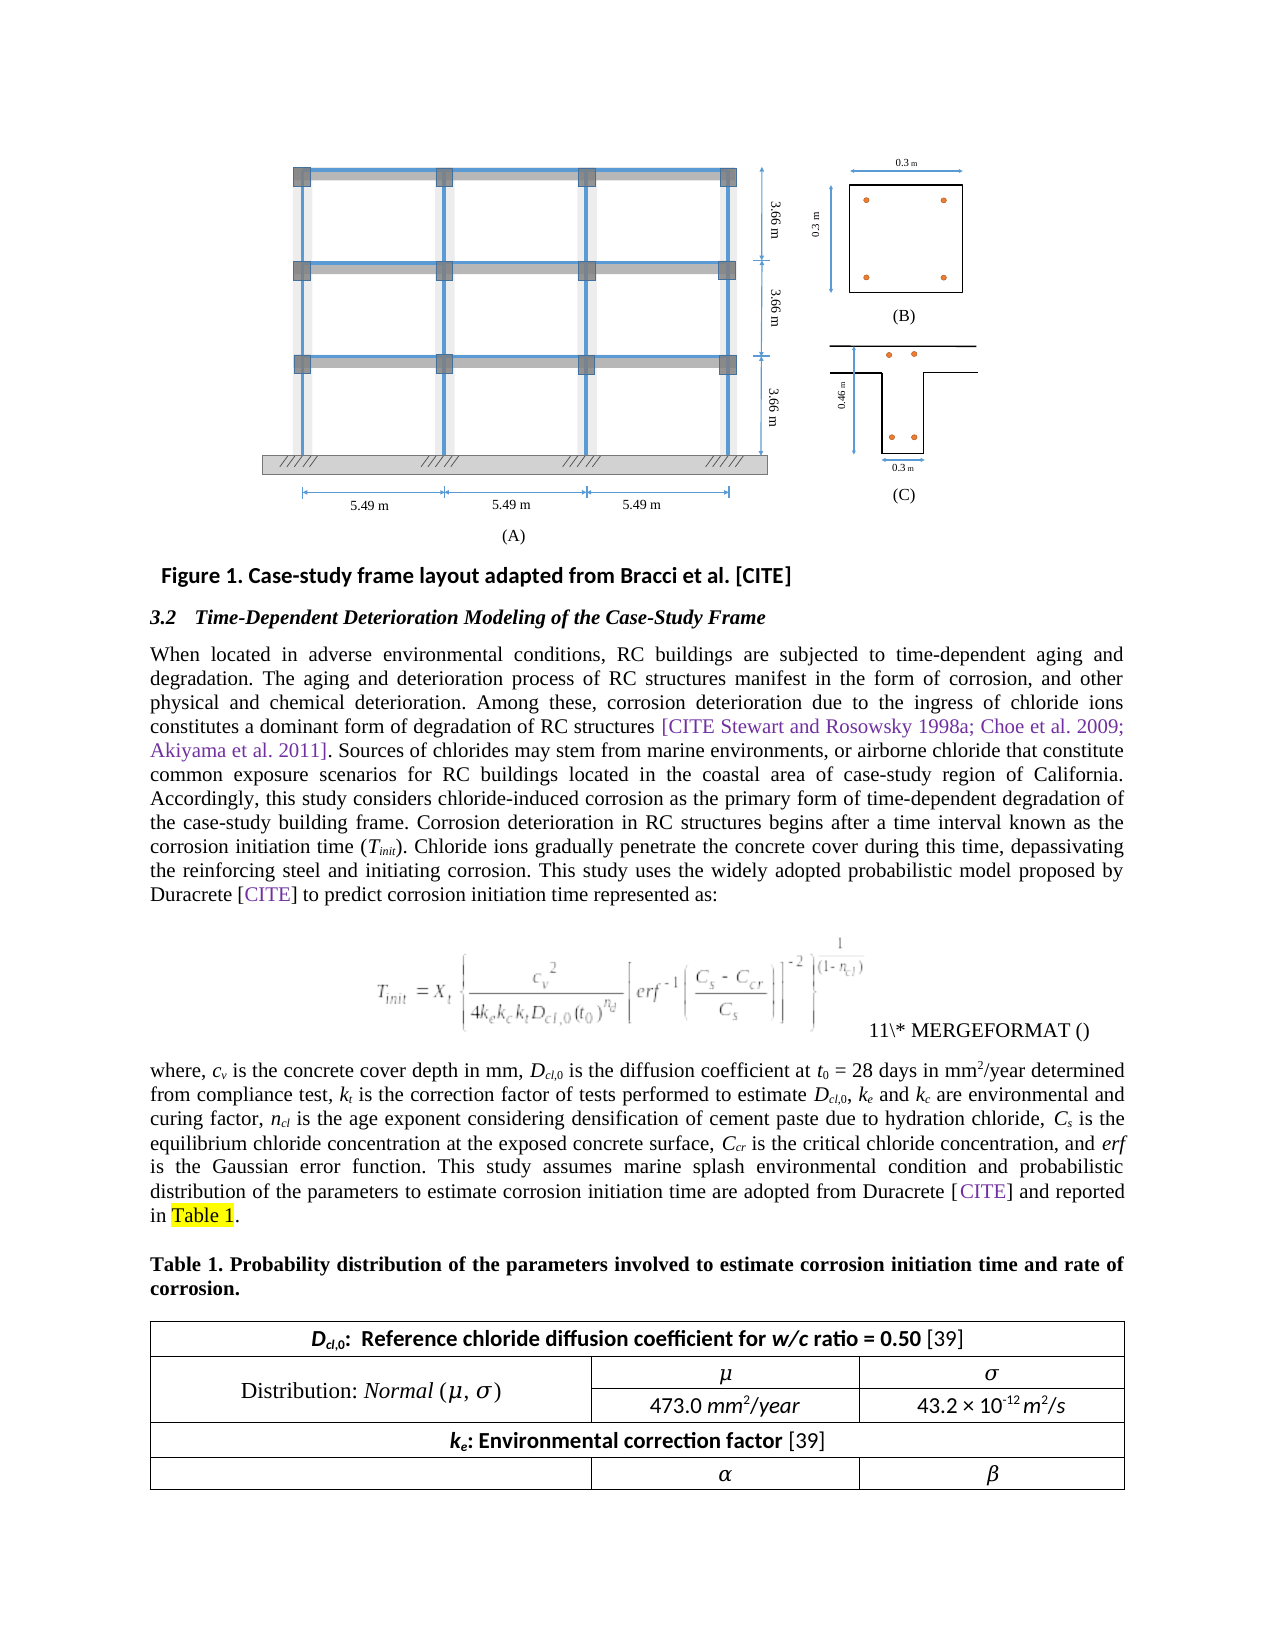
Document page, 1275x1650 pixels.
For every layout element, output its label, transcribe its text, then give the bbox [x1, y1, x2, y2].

subtitle Time-Dependent Deterioration Modeling of the Case-Study Frame [150, 605, 1125, 629]
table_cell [151, 1458, 591, 1489]
table_cell 𝜇 [592, 1357, 859, 1387]
table_header [150, 150, 1090, 558]
table_cell 𝜎 [860, 1357, 1124, 1387]
text where, cv is the concrete cover depth in mm, Dcl,0 is the diffusion coefficient at t0 = 28 days in mm2/year determined from compliance test, kt is the correction factor of tests performed to estimate Dcl,0, ke and kc are environmental and curing factor, ncl is the age exponent considering densification of cement paste due to hydration chloride, Cs is the equilibrium chloride concentration at the exposed concrete surface, Ccr is the critical chloride concentration, and erf is the Gaussian error function. This study assumes marine splash environmental condition and probabilistic distribution of the parameters to estimate corrosion initiation time are adopted from Duracrete [CITE] and reported in Table 1. [150, 1058, 1125, 1227]
text Table 1. Probability distribution of the parameters involved to estimate corrosion initiation time and rate of corrosion. [150, 1252, 1125, 1300]
table_cell Distribution: Normal (𝜇, 𝜎) [151, 1357, 591, 1422]
text When located in adverse environmental conditions, RC buildings are subjected to time-dependent aging and degradation. The aging and deterioration process of RC structures manifest in the form of corrosion, and other physical and chemical deterioration. Among these, corrosion deterioration due to the ingress of chloride ions constitutes a dominant form of degradation of RC structures [CITE Stewart and Rosowsky 1998a; Choe et al. 2009; Akiyama et al. 2011]. Sources of chlorides may stem from marine environments, or airborne chloride that constitute common exposure scenarios for RC buildings located in the coastal area of case-study region of California. Accordingly, this study considers chloride-induced corrosion as the primary form of time-dependent degradation of the case-study building frame. Corrosion deterioration in RC structures begins after a time interval known as the corrosion initiation time (Tinit). Chloride ions gradually penetrate the concrete cover during this time, depassivating the reinforcing steel and initiating corrosion. This study uses the widely adopted probabilistic model proposed by Duracrete [CITE] to predict corrosion initiation time represented as: [150, 641, 1125, 906]
table_cell 𝛼 [592, 1458, 859, 1489]
table_cell ke: Environmental correction factor [39] [151, 1423, 1124, 1457]
table_cell 43.2 × 10-12 m2/s [860, 1389, 1124, 1422]
table_cell 𝛽 [860, 1458, 1124, 1489]
table_cell Figure 1. Case-study frame layout adapted from Bracci et al. [CITE] [150, 559, 1090, 592]
table_header Dcl,0: Reference chloride diffusion coefficient for w/c ratio = 0.50 [39] [151, 1322, 1124, 1356]
table_cell 473.0 mm2/year [592, 1389, 859, 1422]
